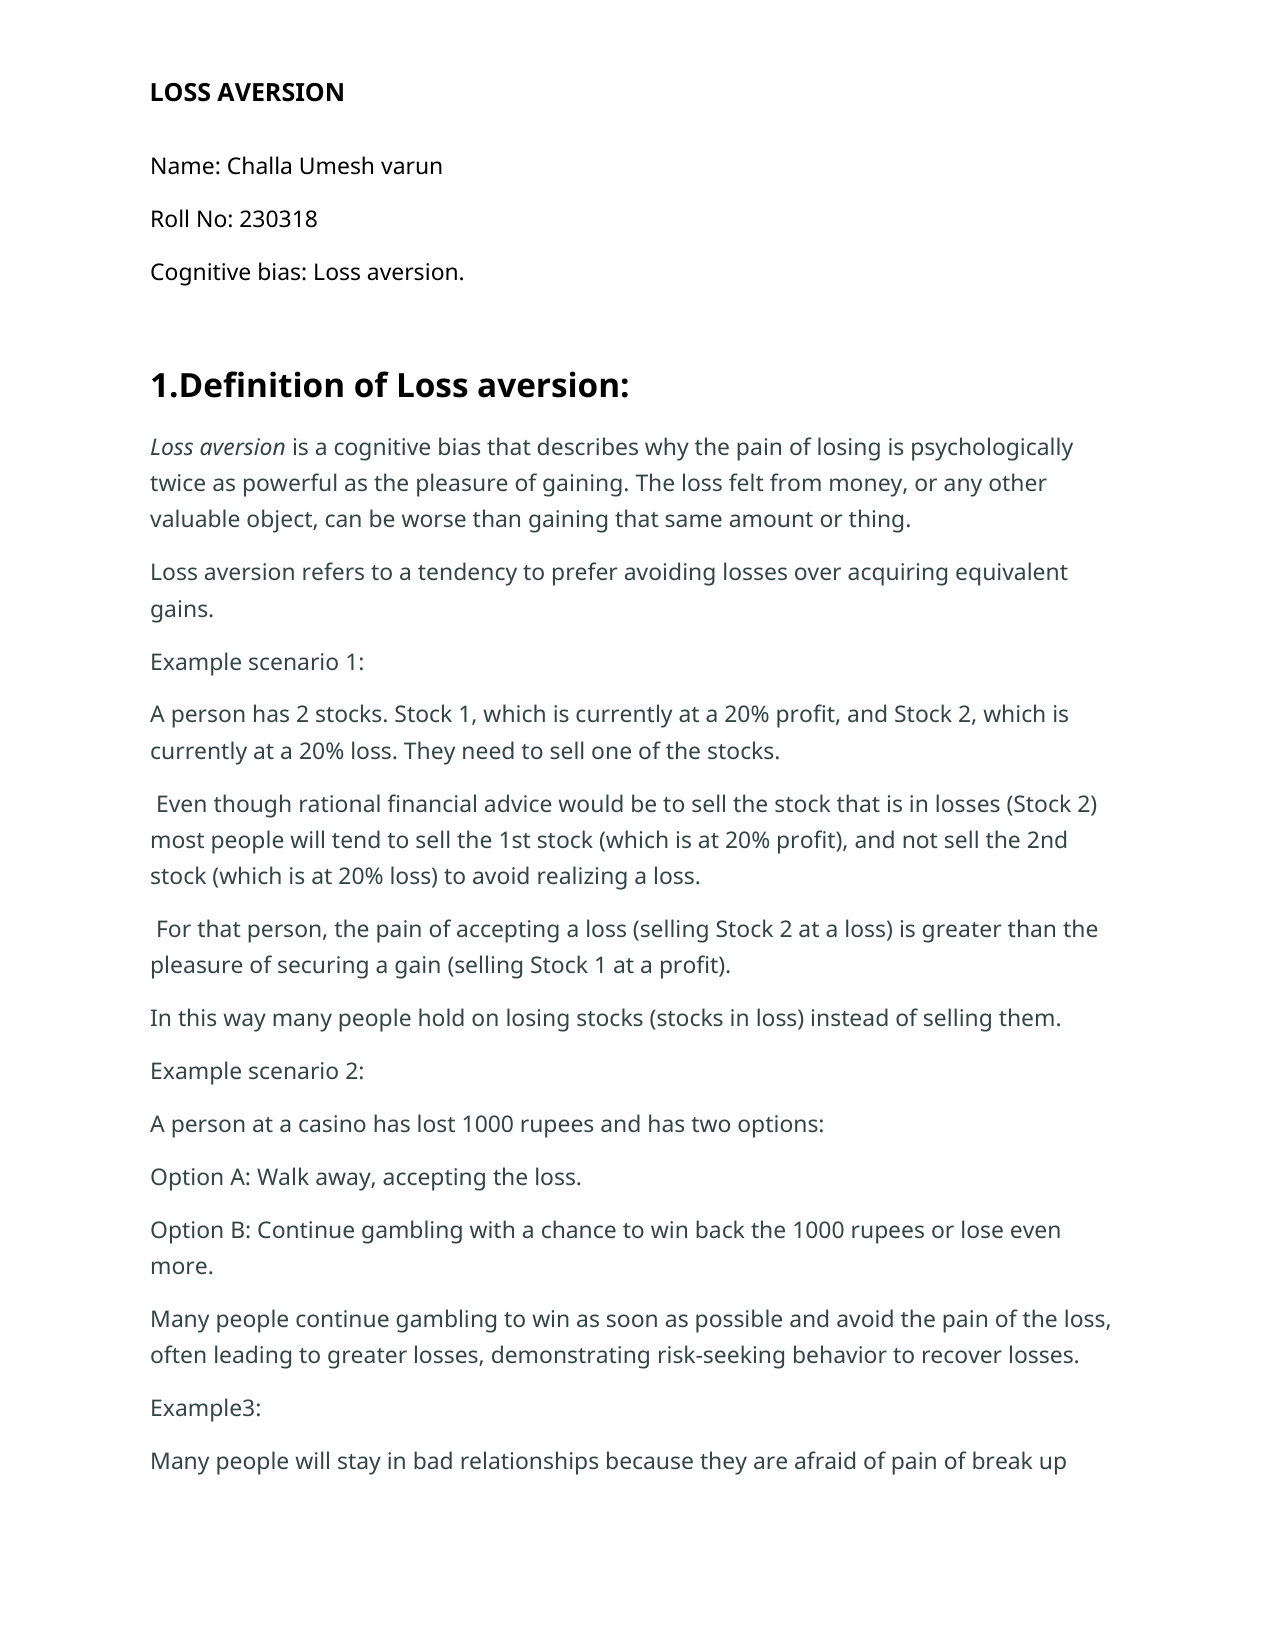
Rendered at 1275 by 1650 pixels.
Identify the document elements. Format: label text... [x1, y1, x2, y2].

text For that person, the pain of accepting a loss (selling Stock 2 at a loss) is greater than the pleasure of securing a gain (selling Stock 1 at a profit). [150, 913, 1125, 981]
text Cognitive bias: Loss aversion. [150, 256, 1125, 287]
text Name: Challa Umesh varun [150, 150, 1125, 181]
text Loss aversion refers to a tendency to prefer avoiding losses over acquiring equivalent gains. [150, 556, 1125, 624]
text In this way many people hold on losing stocks (stocks in loss) instead of selling them. [150, 1002, 1125, 1033]
text 1.Definition of Loss aversion: [150, 362, 1125, 407]
text Example3: [150, 1392, 1125, 1423]
text Example scenario 1: [150, 646, 1125, 677]
text A person at a casino has lost 1000 rupees and has two options: [150, 1108, 1125, 1139]
text Option B: Continue gambling with a chance to win back the 1000 rupees or lose even more. [150, 1214, 1125, 1281]
text Loss aversion is a cognitive bias that describes why the pain of losing is psychologically twice as powerful as the pleasure of gaining. The loss felt from money, or any other valuable object, can be worse than gaining that same amount or thing. [150, 431, 1125, 535]
text Many people continue gambling to win as soon as possible and avoid the pain of the loss, often leading to greater losses, demonstrating risk-seeking behavior to recover losses. [150, 1303, 1125, 1371]
text A person has 2 stocks. Stock 1, which is currently at a 20% profit, and Stock 2, which is currently at a 20% loss. They need to sell one of the stocks. [150, 698, 1125, 766]
text Roll No: 230318 [150, 203, 1125, 234]
text Option A: Walk away, accepting the loss. [150, 1161, 1125, 1192]
text Many people will stay in bad relationships because they are afraid of pain of break up [150, 1445, 1125, 1476]
text Even though rational financial advice would be to sell the stock that is in losses (Stock 2) most people will tend to sell the 1st stock (which is at 20% profit), and not sell the 2nd stock (which is at 20% loss) to avoid realizing a loss. [150, 788, 1125, 891]
text Example scenario 2: [150, 1055, 1125, 1086]
